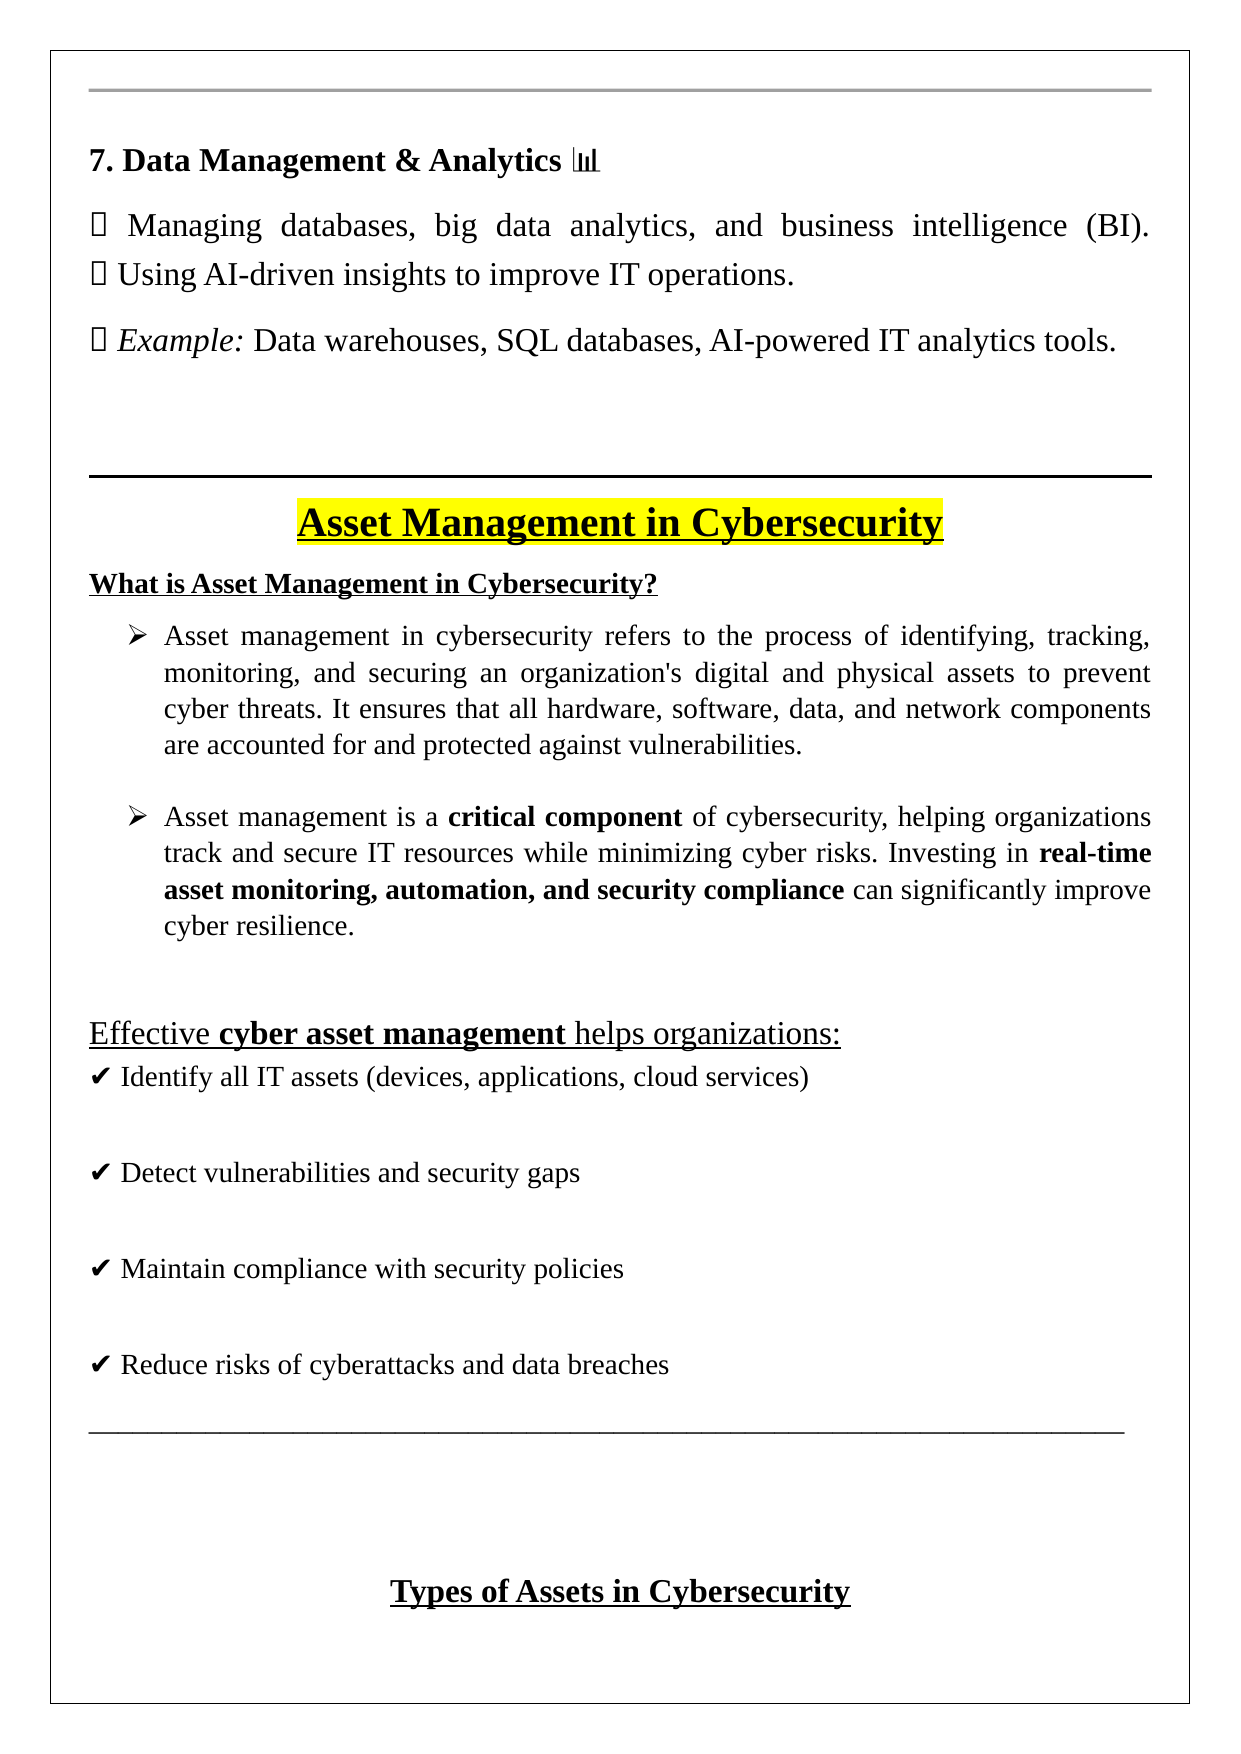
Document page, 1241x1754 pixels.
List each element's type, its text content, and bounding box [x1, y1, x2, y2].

text ✔ Maintain compliance with security policies [89, 1211, 1152, 1287]
text Asset Management in Cybersecurity [89, 497, 1152, 545]
text ✔ Detect vulnerabilities and security gaps [89, 1114, 1152, 1191]
text 7. Data Management & Analytics 📊 [89, 136, 1152, 181]
text Types of Assets in Cybersecurity [89, 1572, 1152, 1610]
text What is Asset Management in Cybersecurity? [89, 566, 1152, 599]
text 💡 Example: Data warehouses, SQL databases, AI-powered IT analytics tools. [89, 316, 1152, 361]
list Asset management in cybersecurity refers to the process of identifying, tracking, monitoring, and securing an organization's digital and physical assets to prevent cyber threats. It ensures that all hardware, software, data, and network components are accounted for and protected against vulnerabilities. [126, 618, 1152, 761]
text Effective cyber asset management helps organizations: ✔ Identify all IT assets (devices, applications, cloud services) [89, 1013, 1152, 1095]
text _______________________________________________________________________ [89, 1403, 1152, 1436]
text ✔ Reduce risks of cyberattacks and data breaches [89, 1307, 1152, 1383]
list Asset management is a critical component of cybersecurity, helping organizations track and secure IT resources while minimizing cyber risks. Investing in real-time asset monitoring, automation, and security compliance can significantly improve cyber resilience. [126, 799, 1152, 941]
text 🔹 Managing databases, big data analytics, and business intelligence (BI). 🔹 Using AI-driven insights to improve IT operations. [89, 201, 1152, 296]
